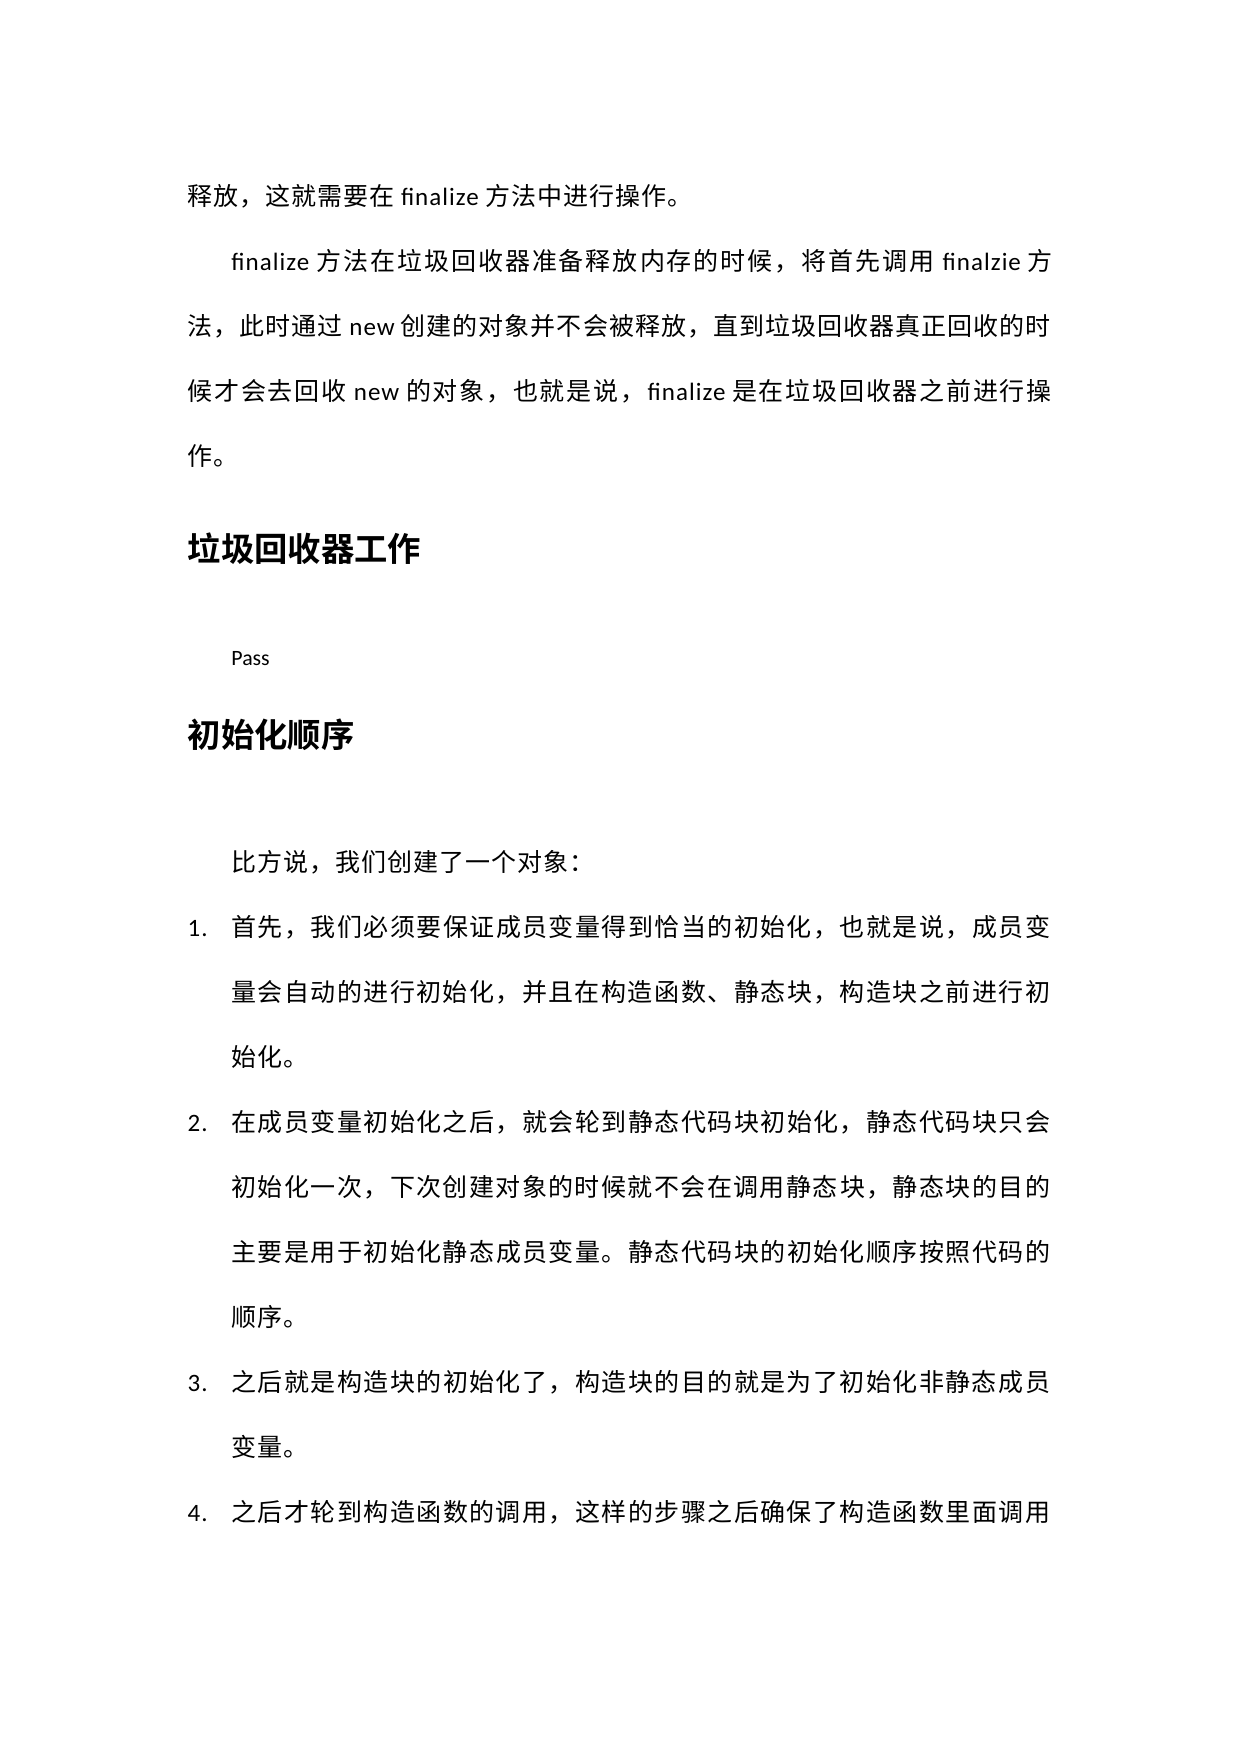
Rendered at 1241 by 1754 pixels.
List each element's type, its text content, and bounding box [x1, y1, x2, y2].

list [187, 1478, 1053, 1543]
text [187, 162, 1053, 227]
text 比方说，我们创建了一个对象： [187, 828, 1053, 893]
list 之后就是构造块的初始化了，构造块的目的就是为了初始化非静态成员变量。 [187, 1348, 1053, 1478]
subtitle 垃圾回收器工作 [187, 514, 1053, 579]
list 在成员变量初始化之后，就会轮到静态代码块初始化，静态代码块只会初始化一次，下次创建对象的时候就不会在调用静态块，静态块的目的主要是用于初始化静态成员变量。静态代码块的初始化顺序按照代码的顺序。 [187, 1088, 1053, 1348]
text finalize方法在垃圾回收器准备释放内存的时候，将首先调用finalzie方法，此时通过new创建的对象并不会被释放，直到垃圾回收器真正回收的时候才会去回收new的对象，也就是说，finalize是在垃圾回收器之前进行操作。 [187, 227, 1053, 487]
list 首先，我们必须要保证成员变量得到恰当的初始化，也就是说，成员变量会自动的进行初始化，并且在构造函数、静态块，构造块之前进行初始化。 [187, 893, 1053, 1088]
text Pass [187, 641, 1053, 674]
subtitle 初始化顺序 [187, 701, 1053, 766]
